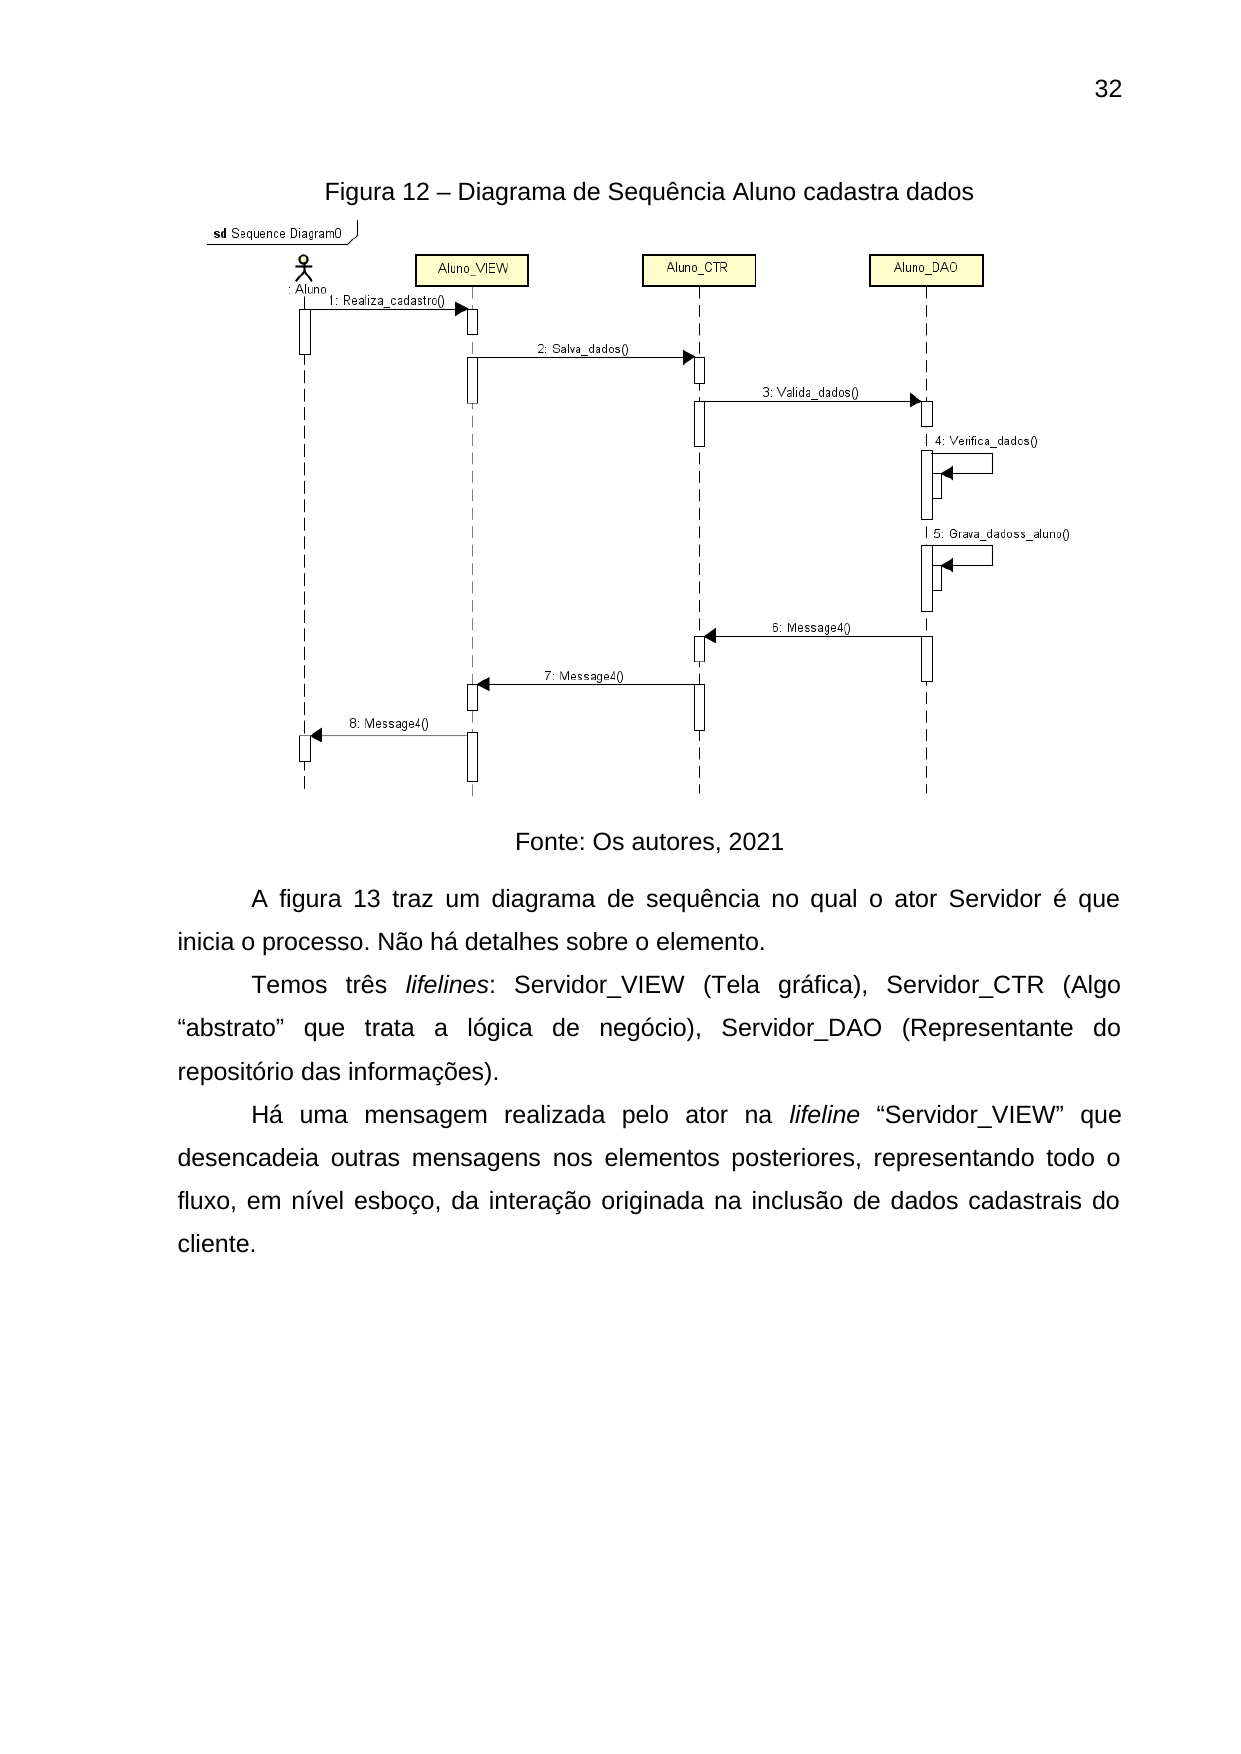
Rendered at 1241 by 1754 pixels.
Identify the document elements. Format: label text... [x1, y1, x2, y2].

text Temos três lifelines: Servidor_VIEW (Tela gráfica), Servidor_CTR (Algo “abstrato” que trata a lógica de negócio), Servidor_DAO (Representante do repositório das informações). [177, 970, 1122, 1085]
picture [206, 220, 1093, 827]
text Há uma mensagem realizada pelo ator na lifeline “Servidor_VIEW” que desencadeia outras mensagens nos elementos posteriores, representando todo o fluxo, em nível esboço, da interação originada na inclusão de dados cadastrais do cliente. [177, 1099, 1122, 1258]
text Fonte: Os autores, 2021 [177, 826, 1122, 855]
text A figura 13 traz um diagrama de sequência no qual o ator Servidor é que inicia o processo. Não há detalhes sobre o elemento. [177, 884, 1122, 956]
subtitle Figura 12 – Diagrama de Sequência Aluno cadastra dados [177, 177, 1122, 206]
